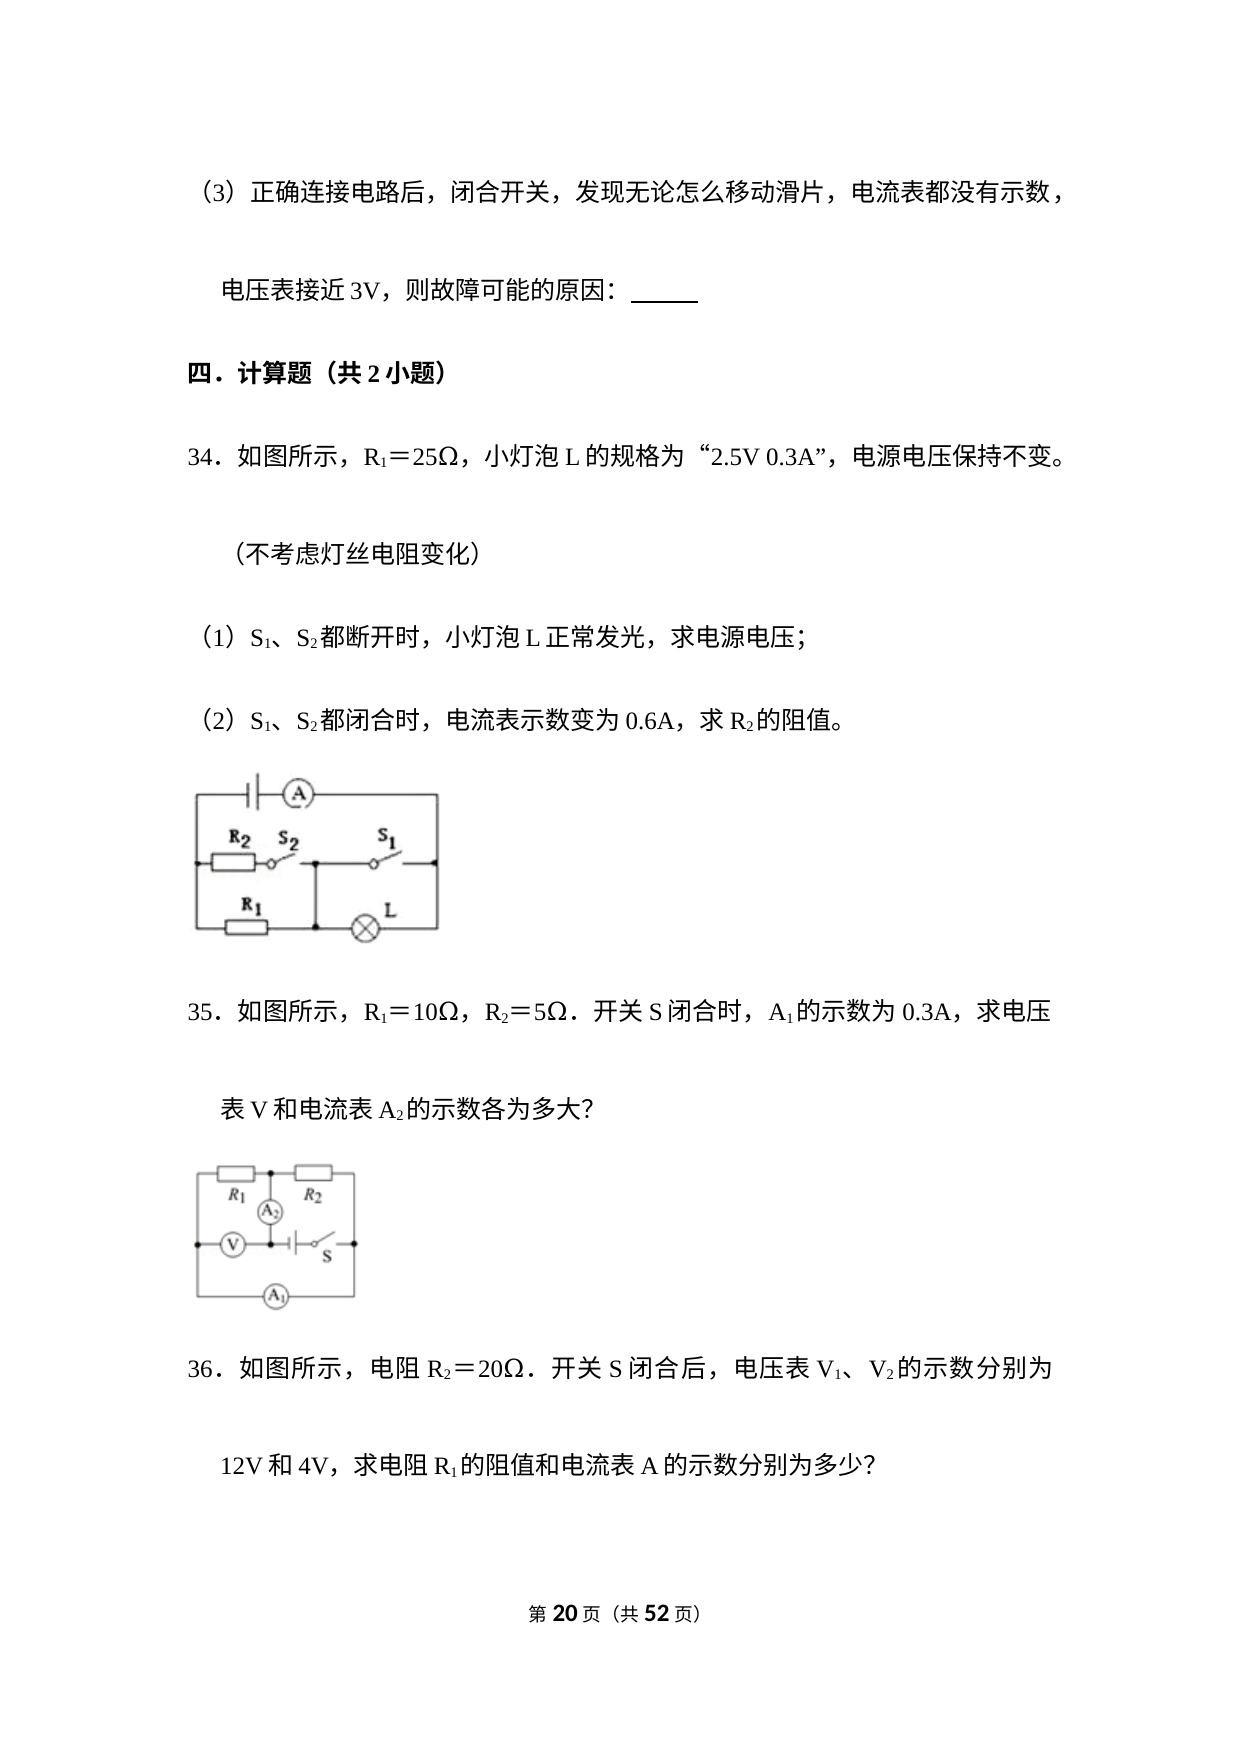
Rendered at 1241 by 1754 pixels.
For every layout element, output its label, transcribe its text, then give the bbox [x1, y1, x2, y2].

text 35．如图所示，R1＝10Ω，R2＝5Ω．开关S闭合时，A1的示数为0.3A，求电压表V和电流表A2的示数各为多大？ [187, 977, 1053, 1140]
text （2）S1、S2都闭合时，电流表示数变为0.6A，求R2的阻值。 [187, 686, 1053, 751]
text （3）正确连接电路后，闭合开关，发现无论怎么移动滑片，电流表都没有示数，电压表接近3V，则故障可能的原因： [187, 158, 1053, 321]
picture [187, 1158, 363, 1315]
picture [187, 769, 444, 948]
text 四．计算题（共2小题） [187, 339, 1053, 404]
text （1）S1、S2都断开时，小灯泡L正常发光，求电源电压； [187, 603, 1053, 668]
text 36．如图所示，电阻R2＝20Ω．开关S闭合后，电压表V1、V2的示数分别为12V和4V，求电阻R1的阻值和电流表A的示数分别为多少？ [187, 1334, 1053, 1496]
text 34．如图所示，R1＝25Ω，小灯泡L的规格为“2.5V 0.3A”，电源电压保持不变。（不考虑灯丝电阻变化） [187, 422, 1053, 585]
